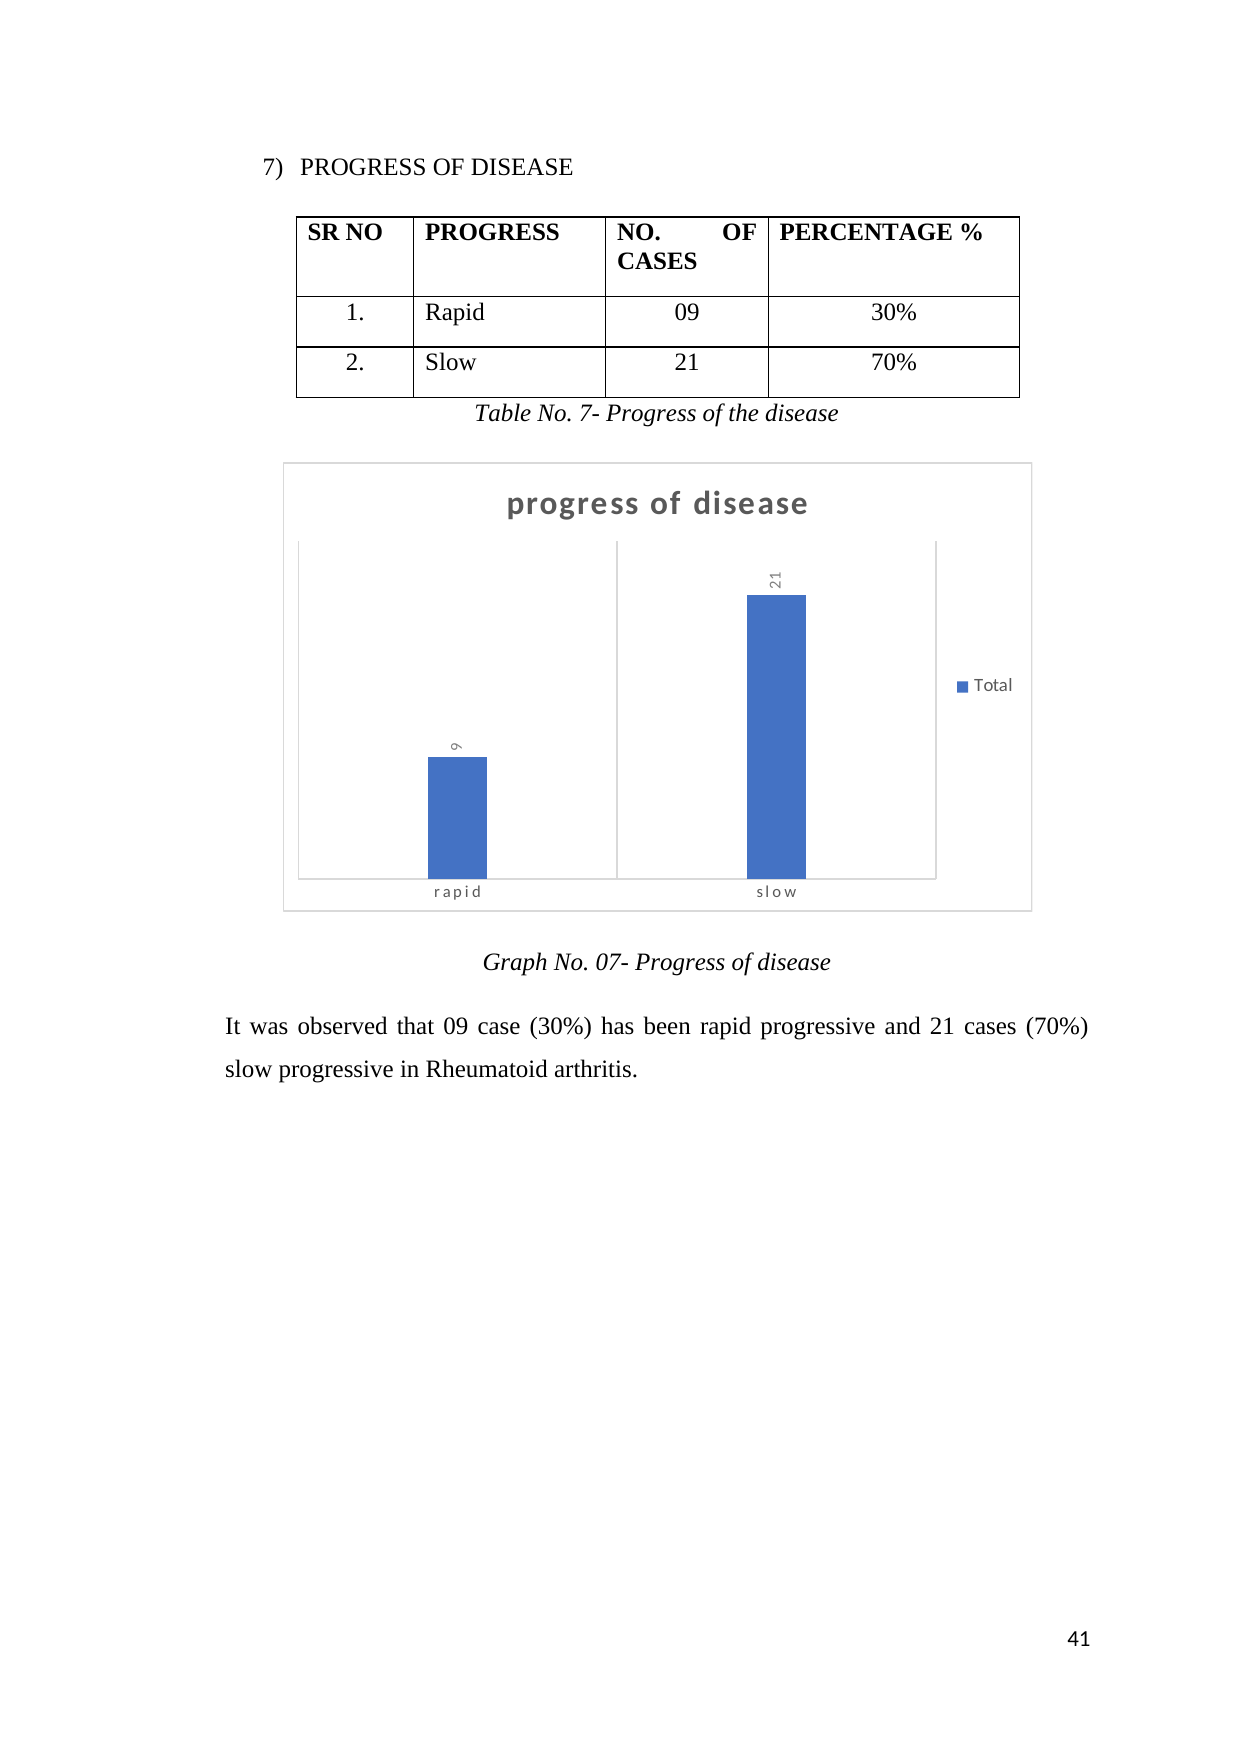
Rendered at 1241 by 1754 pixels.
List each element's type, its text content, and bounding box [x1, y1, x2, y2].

table_cell 1. [297, 297, 413, 346]
table_cell 2. [297, 348, 413, 397]
table_cell 30% [769, 297, 1019, 346]
table_cell 09 [606, 297, 768, 346]
table_cell Slow [414, 348, 605, 397]
table_header NO. OF CASES [606, 218, 768, 296]
text Table No. 7- Progress of the disease [225, 398, 1090, 427]
table_header PROGRESS [414, 218, 605, 296]
text It was observed that 09 case (30%) has been rapid progressive and 21 cases (70%) slow progressive in Rheumatoid arthritis. [225, 1011, 1090, 1083]
list PROGRESS OF DISEASE [262, 152, 1090, 181]
table_header SR NO [297, 218, 413, 296]
text Graph No. 07- Progress of disease [225, 947, 1090, 976]
table_cell 70% [769, 348, 1019, 397]
table_cell Rapid [414, 297, 605, 346]
table_cell 21 [606, 348, 768, 397]
table_header PERCENTAGE % [769, 218, 1019, 296]
